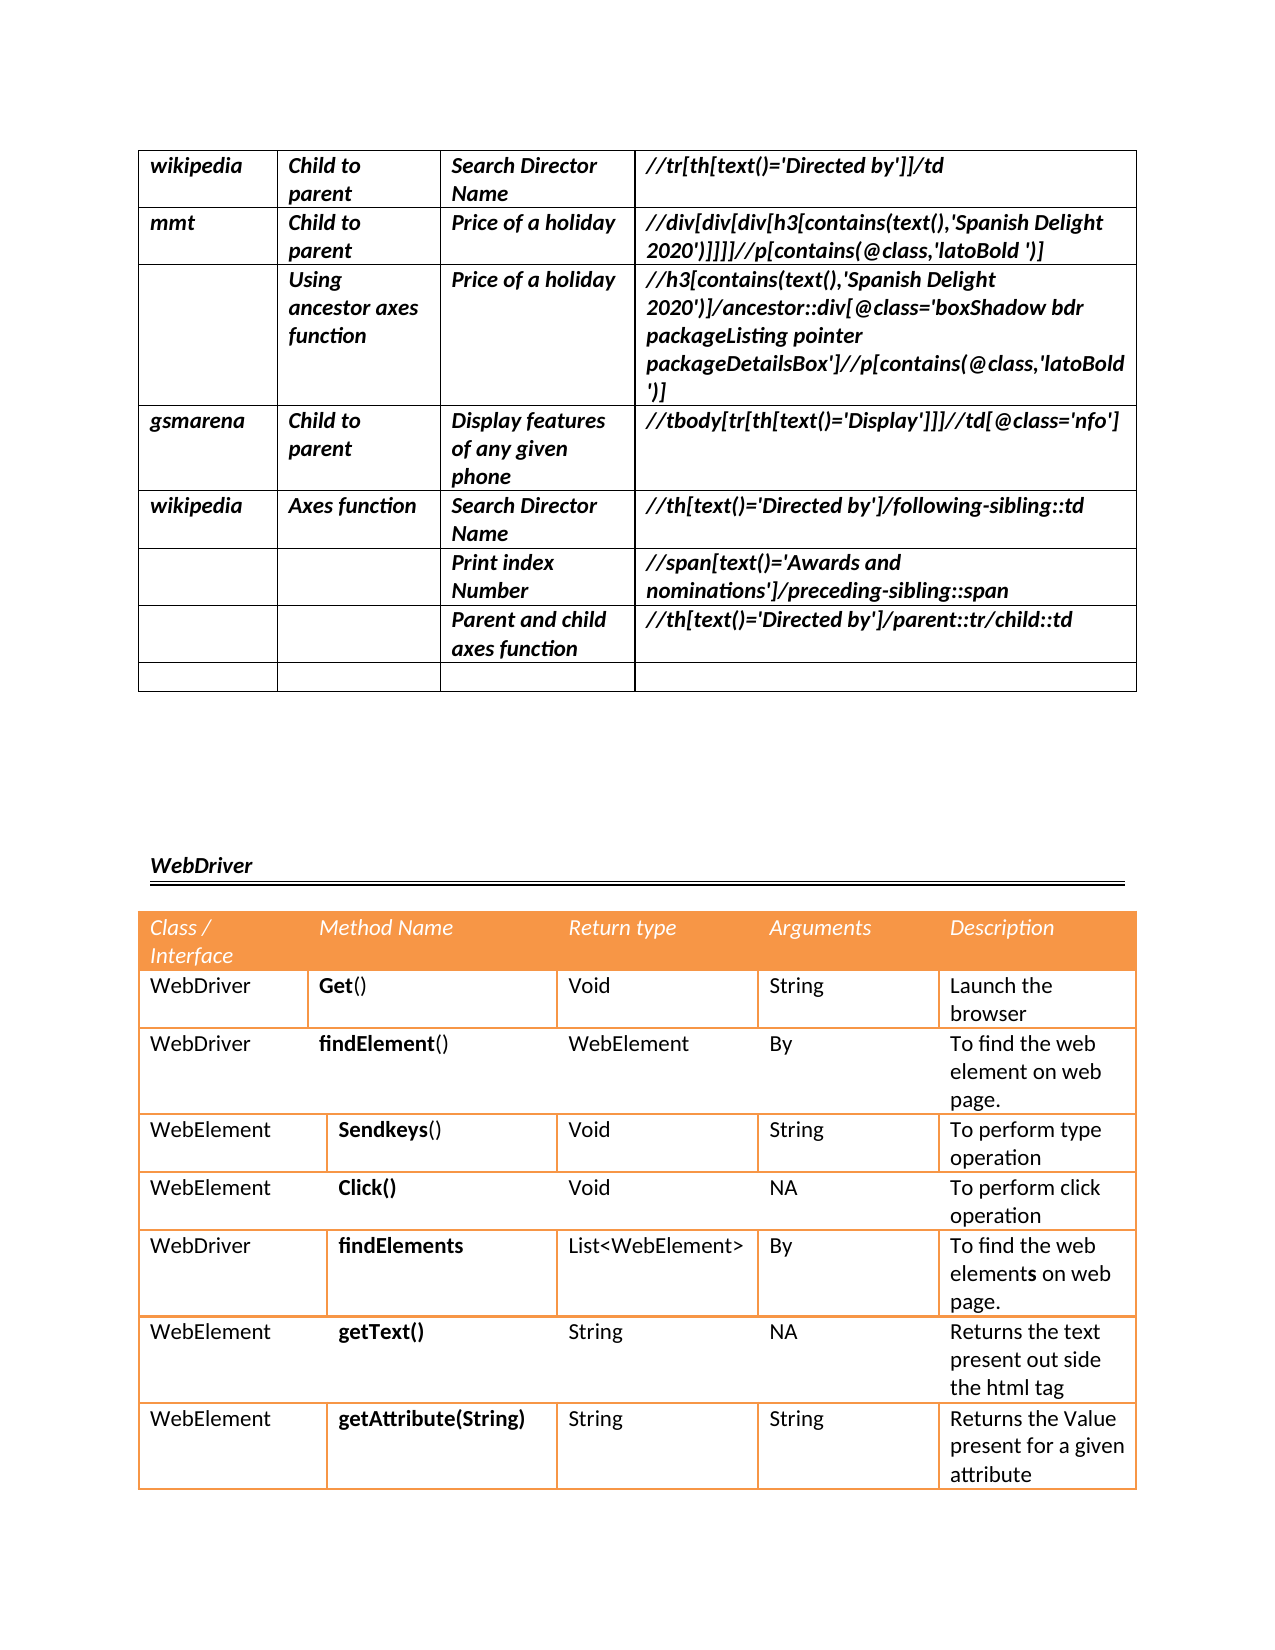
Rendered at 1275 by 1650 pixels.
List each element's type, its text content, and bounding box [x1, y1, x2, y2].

table_cell [139, 663, 277, 691]
table_cell [636, 663, 1136, 691]
table_cell Returns the Value present for a given attribute [940, 1404, 1135, 1488]
table_cell WebElement [140, 1115, 326, 1171]
table_cell //th[text()='Directed by']/parent::tr/child::td [636, 606, 1136, 662]
table_cell WebElement [140, 1173, 327, 1229]
table_cell [441, 663, 634, 691]
table_cell List<WebElement> [558, 1231, 757, 1315]
table_header Method Name [308, 913, 557, 969]
table_cell Sendkeys() [328, 1115, 556, 1171]
table_cell Child to parent [278, 208, 440, 264]
table_cell To perform click operation [939, 1173, 1135, 1229]
table_cell String [759, 1115, 938, 1171]
table_cell By [758, 1029, 939, 1113]
table_cell NA [758, 1173, 939, 1229]
table_cell Axes function [278, 491, 440, 547]
table_cell Launch the browser [940, 971, 1135, 1027]
table_cell WebDriver [140, 971, 307, 1027]
table_cell Print index Number [441, 549, 634, 604]
table_cell [278, 549, 440, 604]
table_cell String [557, 1318, 758, 1402]
table_cell [139, 549, 277, 604]
table_cell Void [557, 1173, 758, 1229]
table_cell Child to parent [278, 151, 440, 207]
table_cell //tr[th[text()='Directed by']]/td [636, 151, 1136, 207]
table_cell String [759, 971, 938, 1027]
table_cell Display features of any given phone [441, 406, 634, 490]
table_cell To find the web element on web page. [939, 1029, 1135, 1113]
table_cell Void [558, 971, 757, 1027]
text WebDriver [150, 851, 1125, 881]
table_cell NA [758, 1318, 939, 1402]
table_cell wikipedia [139, 491, 277, 547]
table_cell Returns the text present out side the html tag [939, 1318, 1135, 1402]
table_header Description [939, 913, 1135, 969]
table_cell By [759, 1231, 938, 1315]
table_cell [139, 606, 277, 662]
table_cell WebDriver [140, 1029, 308, 1113]
table_cell Using ancestor axes function [278, 265, 440, 405]
table_header Arguments [758, 913, 939, 969]
table_cell String [558, 1404, 757, 1488]
table_cell WebElement [140, 1318, 327, 1402]
table_cell wikipedia [139, 151, 277, 207]
table_cell //span[text()='Awards and nominations']/preceding-sibling::span [636, 549, 1136, 604]
table_cell findElement() [308, 1029, 557, 1113]
table_cell findElements [328, 1231, 556, 1315]
table_cell Search Director Name [441, 151, 634, 207]
table_cell Search Director Name [441, 491, 634, 547]
table_cell String [759, 1404, 938, 1488]
table_cell [278, 663, 440, 691]
table_cell getText() [327, 1318, 557, 1402]
table_cell WebDriver [140, 1231, 326, 1315]
table_cell //div[div[div[h3[contains(text(),'Spanish Delight 2020')]]]]//p[contains(@class,'latoBold ')] [636, 208, 1136, 264]
table_header Return type [557, 913, 758, 969]
table_cell Get() [309, 971, 556, 1027]
table_cell To find the web elements on web page. [940, 1231, 1135, 1315]
table_cell gsmarena [139, 406, 277, 490]
table_cell //th[text()='Directed by']/following-sibling::td [636, 491, 1136, 547]
table_cell WebElement [557, 1029, 758, 1113]
table_cell [139, 265, 277, 405]
table_cell To perform type operation [940, 1115, 1135, 1171]
table_cell Click() [327, 1173, 557, 1229]
table_cell //tbody[tr[th[text()='Display']]]//td[@class='nfo'] [636, 406, 1136, 490]
table_cell [278, 606, 440, 662]
table_cell Child to parent [278, 406, 440, 490]
table_header Class / Interface [140, 913, 308, 969]
table_cell //h3[contains(text(),'Spanish Delight 2020')]/ancestor::div[@class='boxShadow bdr packageListing pointer packageDetailsBox']//p[contains(@class,'latoBold ')] [636, 265, 1136, 405]
table_cell Void [558, 1115, 757, 1171]
table_cell WebElement [140, 1404, 326, 1488]
table_cell Price of a holiday [441, 265, 634, 405]
table_cell getAttribute(String) [328, 1404, 556, 1488]
table_cell mmt [139, 208, 277, 264]
table_cell Price of a holiday [441, 208, 634, 264]
table_cell Parent and child axes function [441, 606, 634, 662]
